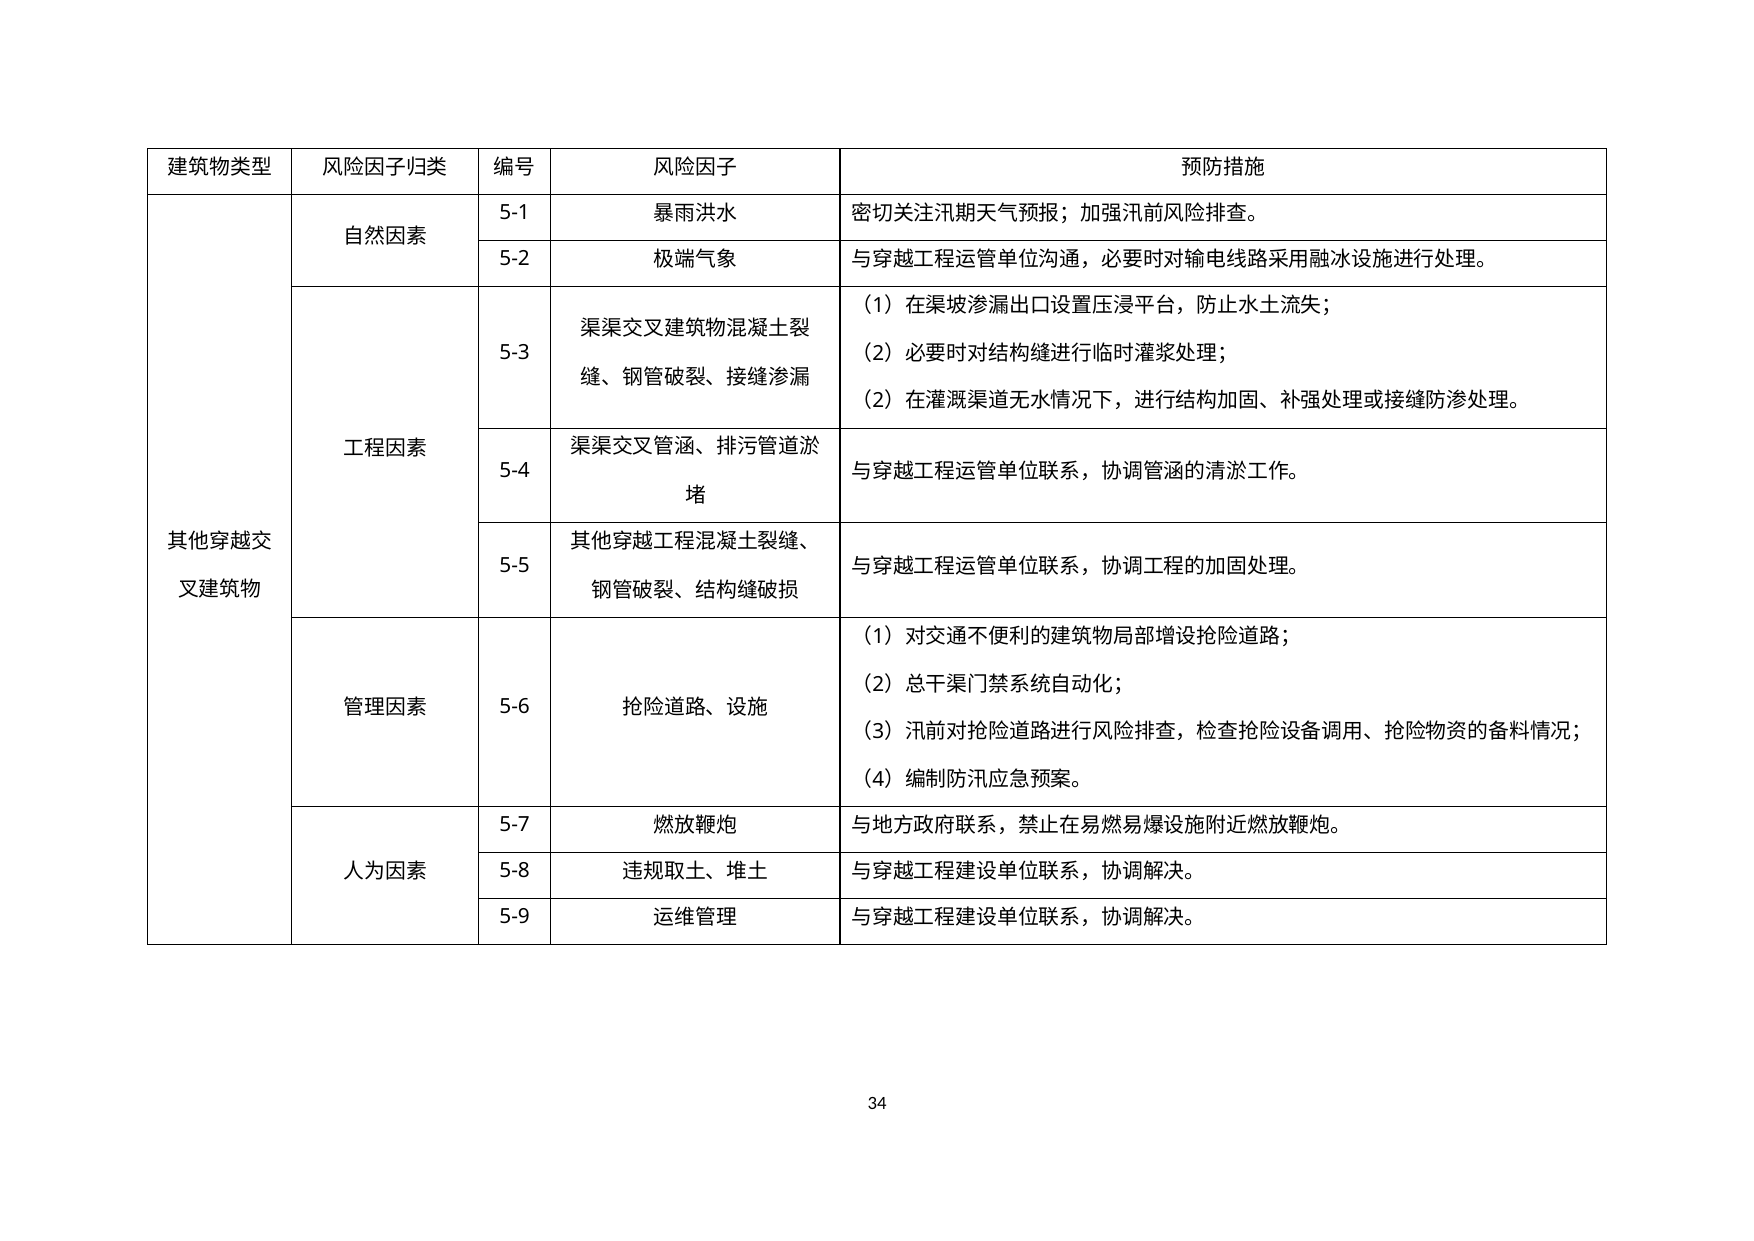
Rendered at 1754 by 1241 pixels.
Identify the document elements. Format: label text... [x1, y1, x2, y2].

table_cell 与穿越工程建设单位联系，协调解决。 [841, 899, 1606, 944]
table_cell 燃放鞭炮 [551, 807, 839, 852]
table_cell （1）对交通不便利的建筑物局部增设抢险道路； （2）总干渠门禁系统自动化； （3）汛前对抢险道路进行风险排查，检查抢险设备调用、抢险物资的备料情况； （4）编制防汛应急预案。 [841, 618, 1606, 806]
table_cell 与穿越工程运管单位沟通，必要时对输电线路采用融冰设施进行处理。 [841, 241, 1606, 286]
table_cell 工程因素 [292, 287, 478, 617]
table_cell 抢险道路、设施 [551, 618, 839, 806]
table_cell 人为因素 [292, 807, 478, 944]
table_cell 5-6 [479, 618, 550, 806]
table_cell 5-4 [479, 429, 550, 522]
table_cell 自然因素 [292, 195, 478, 286]
table_cell 与穿越工程运管单位联系，协调管涵的清淤工作。 [841, 429, 1606, 522]
table_cell 暴雨洪水 [551, 195, 839, 240]
table_cell 5-8 [479, 853, 550, 898]
table_cell 与穿越工程建设单位联系，协调解决。 [841, 853, 1606, 898]
table_cell 与穿越工程运管单位联系，协调工程的加固处理。 [841, 523, 1606, 617]
table_cell 与地方政府联系，禁止在易燃易爆设施附近燃放鞭炮。 [841, 807, 1606, 852]
table_header 建筑物类型 [148, 149, 291, 194]
table_cell 5-5 [479, 523, 550, 617]
table_cell 极端气象 [551, 241, 839, 286]
table_header 风险因子 [551, 149, 839, 194]
table_cell 违规取土、堆土 [551, 853, 839, 898]
table_cell （1）在渠坡渗漏出口设置压浸平台，防止水土流失； （2）必要时对结构缝进行临时灌浆处理； （2）在灌溉渠道无水情况下，进行结构加固、补强处理或接缝防渗处理。 [841, 287, 1606, 427]
table_cell 5-7 [479, 807, 550, 852]
table_cell 管理因素 [292, 618, 478, 806]
table_cell 5-9 [479, 899, 550, 944]
table_cell 其他穿越工程混凝土裂缝、钢管破裂、结构缝破损 [551, 523, 839, 617]
table_cell 5-3 [479, 287, 550, 427]
table_cell 5-2 [479, 241, 550, 286]
table_cell 运维管理 [551, 899, 839, 944]
table_cell 渠渠交叉管涵、排污管道淤堵 [551, 429, 839, 522]
table_cell 其他穿越交叉建筑物 [148, 195, 291, 944]
table_cell 5-1 [479, 195, 550, 240]
table_header 预防措施 [841, 149, 1606, 194]
table_cell 密切关注汛期天气预报；加强汛前风险排查。 [841, 195, 1606, 240]
table_header 风险因子归类 [292, 149, 478, 194]
table_header 编号 [479, 149, 550, 194]
table_cell 渠渠交叉建筑物混凝土裂缝、钢管破裂、接缝渗漏 [551, 287, 839, 427]
